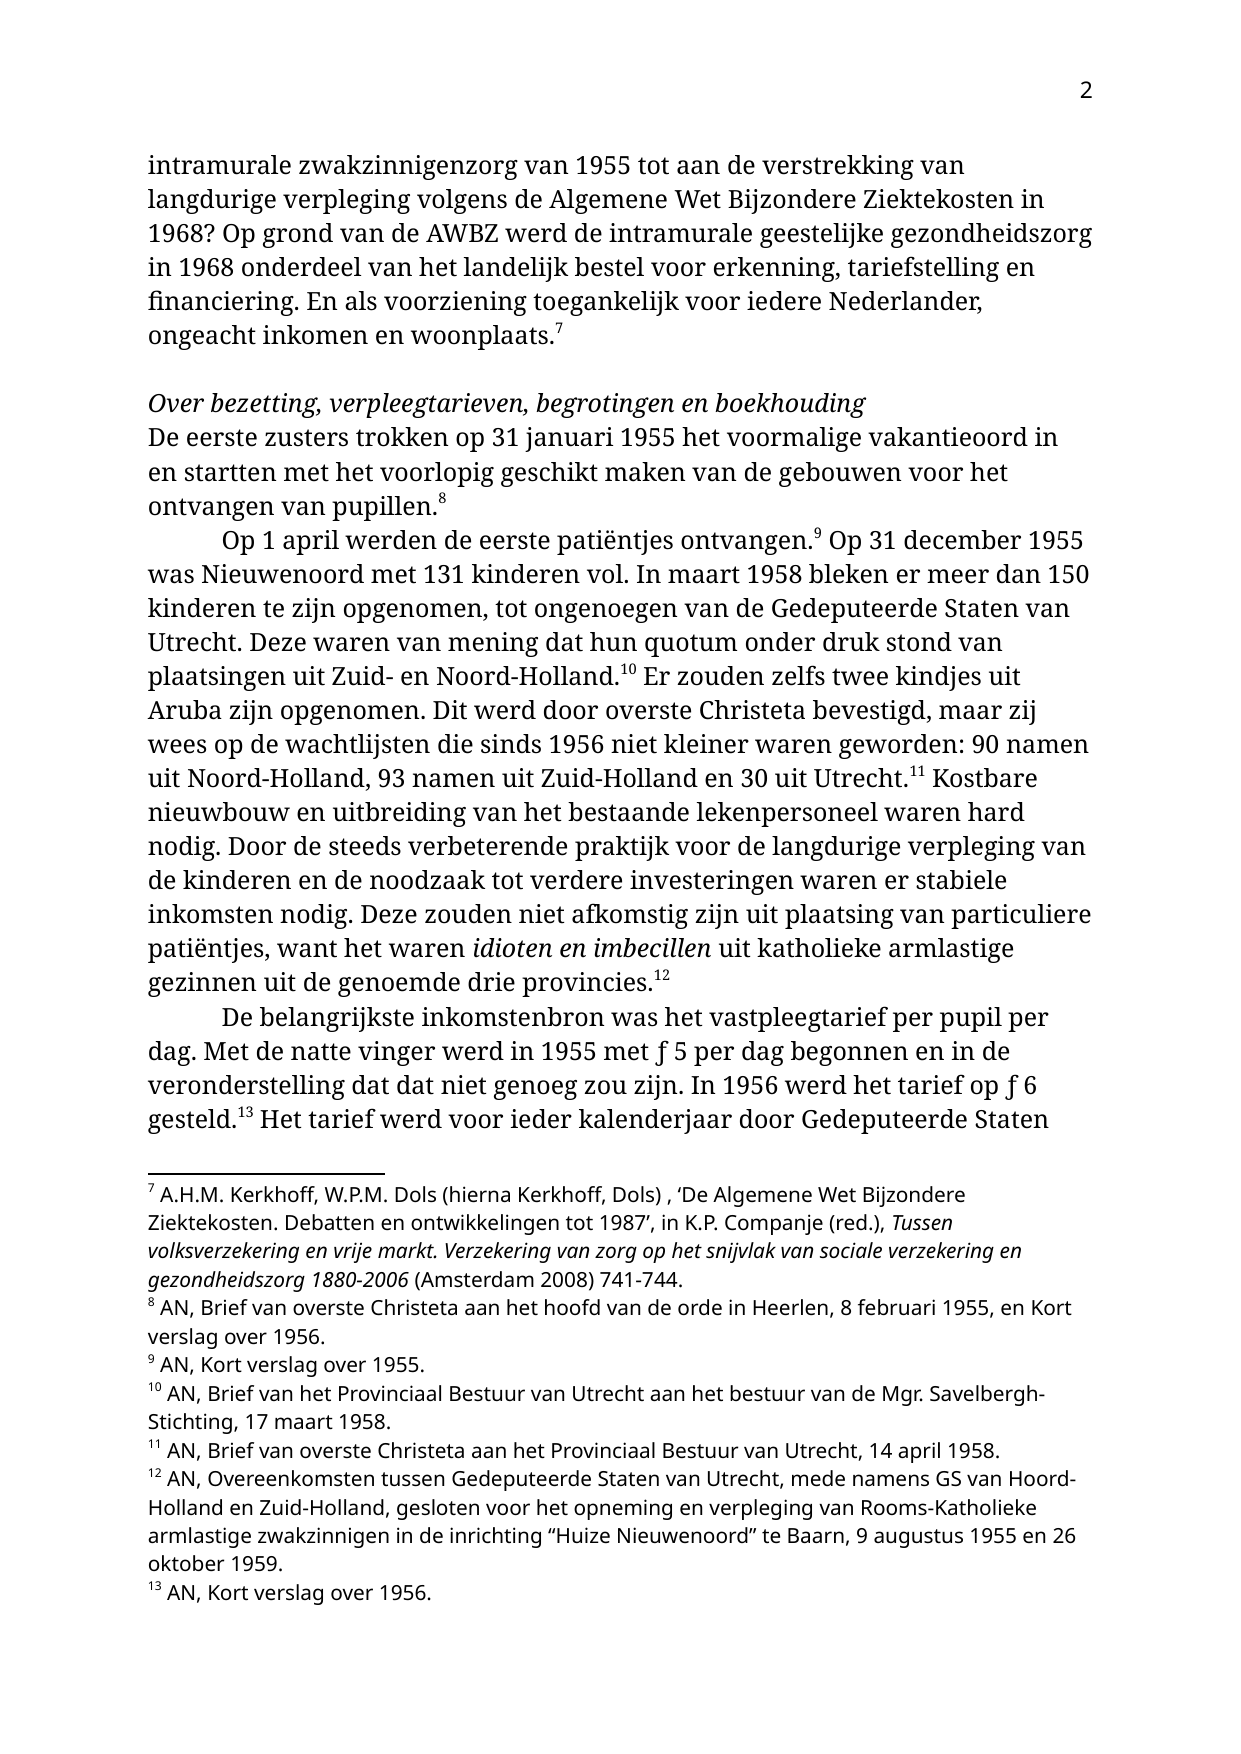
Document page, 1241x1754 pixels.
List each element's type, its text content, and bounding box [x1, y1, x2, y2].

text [148, 148, 1093, 352]
text Over bezetting, verpleegtarieven, begrotingen en boekhouding [148, 386, 1093, 420]
text Op 1 april werden de eerste patiëntjes ontvangen. Op 31 december 1955 was Nieuwenoord met 131 kinderen vol. In maart 1958 bleken er meer dan 150 kinderen te zijn opgenomen, tot ongenoegen van de Gedeputeerde Staten van Utrecht. Deze waren van mening dat hun quotum onder druk stond van plaatsingen uit Zuid- en Noord-Holland. Er zouden zelfs twee kindjes uit Aruba zijn opgenomen. Dit werd door overste Christeta bevestigd, maar zij wees op de wachtlijsten die sinds 1956 niet kleiner waren geworden: 90 namen uit Noord-Holland, 93 namen uit Zuid-Holland en 30 uit Utrecht. Kostbare nieuwbouw en uitbreiding van het bestaande lekenpersoneel waren hard nodig. Door de steeds verbeterende praktijk voor de langdurige verpleging van de kinderen en de noodzaak tot verdere investeringen waren er stabiele inkomsten nodig. Deze zouden niet afkomstig zijn uit plaatsing van particuliere patiëntjes, want het waren idioten en imbecillen uit katholieke armlastige gezinnen uit de genoemde drie provincies. [148, 522, 1093, 999]
text De belangrijkste inkomstenbron was het vastpleegtarief per pupil per dag. Met de natte vinger werd in 1955 met ƒ 5 per dag begonnen en in de veronderstelling dat dat niet genoeg zou zijn. In 1956 werd het tarief op ƒ 6 gesteld. Het tarief werd voor ieder kalenderjaar door Gedeputeerde Staten van de drie provincies in overleg met het bestuur naar billikheid vastgesteld, waarbij de kostprijs van de verpleging zoveel mogelijk zou worden benaderd. [148, 999, 1093, 1135]
text De eerste zusters trokken op 31 januari 1955 het voormalige vakantieoord in en startten met het voorlopig geschikt maken van de gebouwen voor het ontvangen van pupillen. [148, 420, 1093, 522]
